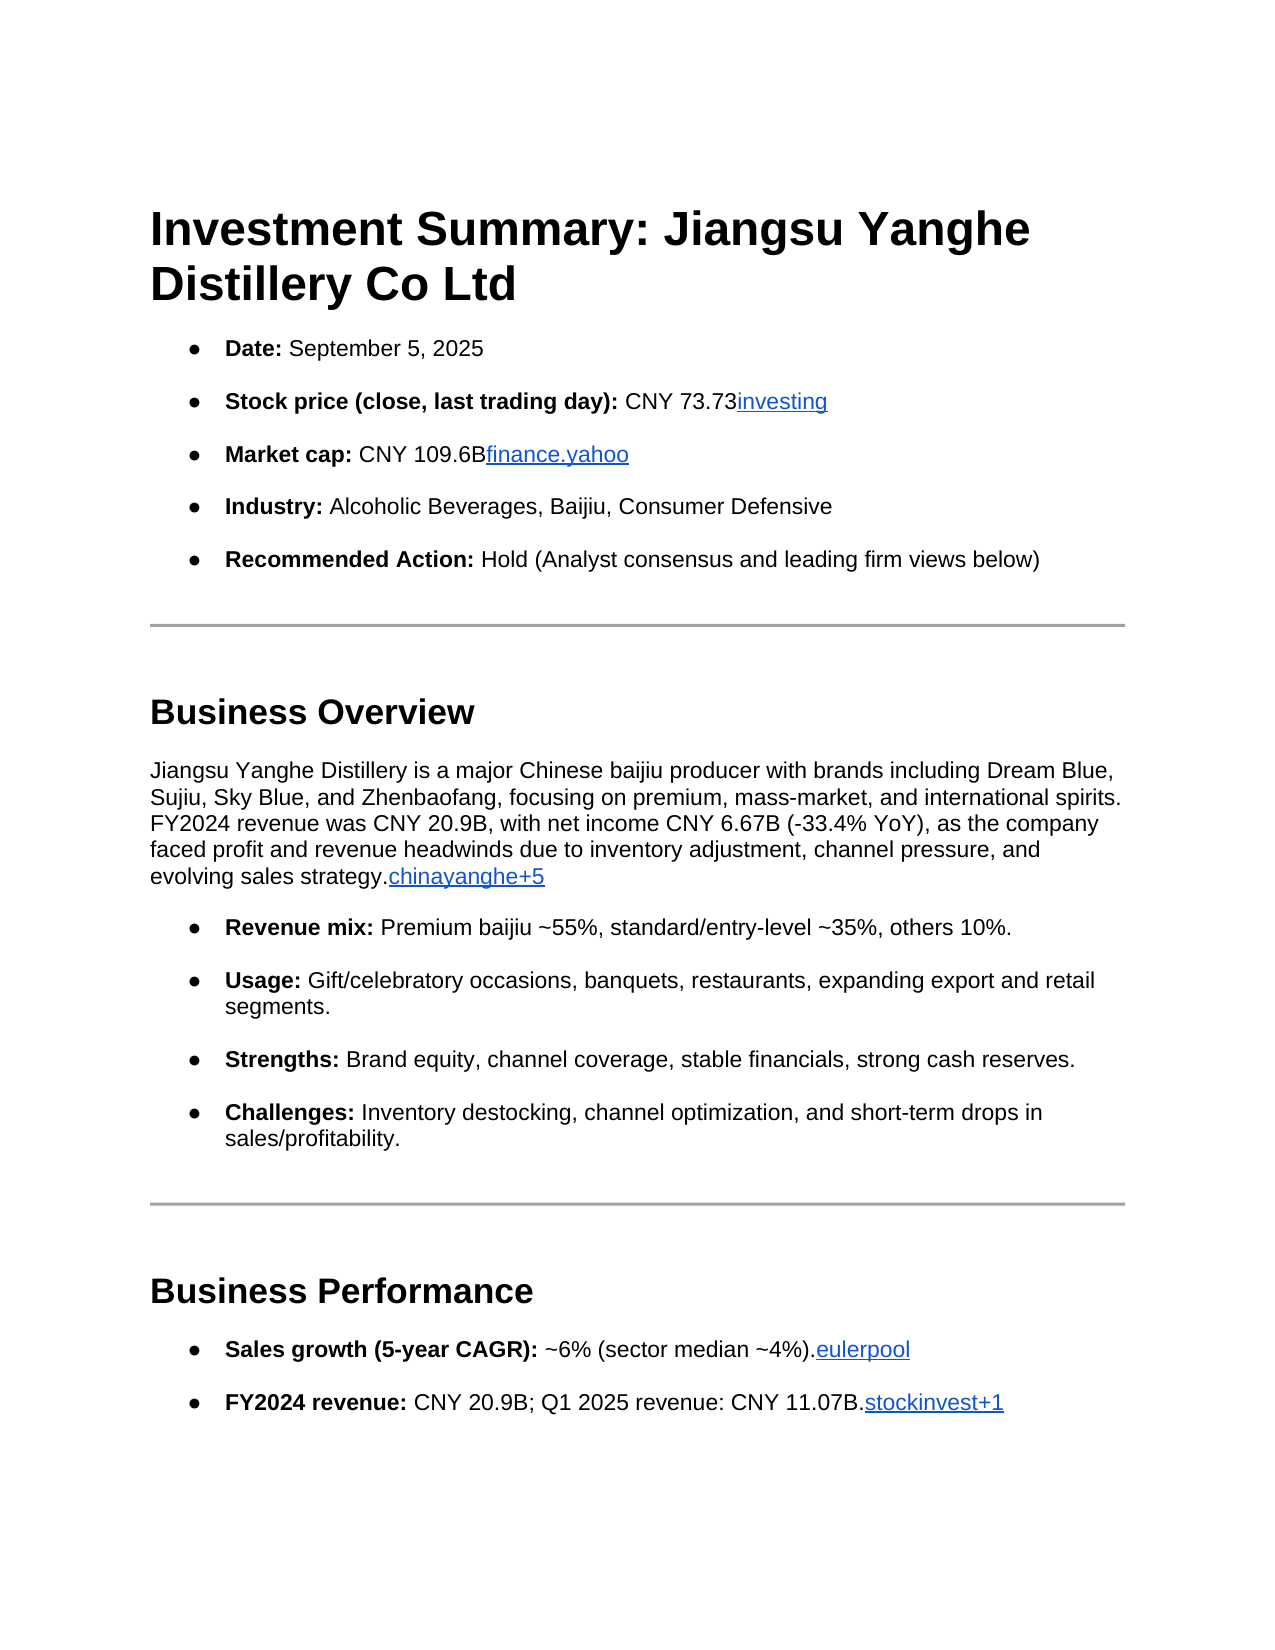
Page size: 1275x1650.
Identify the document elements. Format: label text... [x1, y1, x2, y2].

list Revenue mix: Premium baijiu ~55%, standard/entry-level ~35%, others 10%. [187, 914, 1125, 967]
list FY2024 revenue: CNY 20.9B; Q1 2025 revenue: CNY 11.07B.stockinvest+1 [187, 1389, 1125, 1441]
list Challenges: Inventory destocking, channel optimization, and short-term drops in sales/profitability. [187, 1098, 1125, 1177]
subtitle Business Overview [150, 691, 1125, 732]
subtitle Business Performance [150, 1270, 1125, 1311]
list Date: September 5, 2025 [187, 335, 1125, 388]
list Strengths: Brand equity, channel coverage, stable financials, strong cash reserves. [187, 1046, 1125, 1098]
list Sales growth (5-year CAGR): ~6% (sector median ~4%).eulerpool [187, 1336, 1125, 1389]
list Stock price (close, last trading day): CNY 73.73investing [187, 388, 1125, 441]
list Industry: Alcoholic Beverages, Baijiu, Consumer Defensive [187, 493, 1125, 546]
list Market cap: CNY 109.6Bfinance.yahoo [187, 441, 1125, 493]
list Usage: Gift/celebratory occasions, banquets, restaurants, expanding export and retail segments. [187, 967, 1125, 1046]
subtitle Investment Summary: Jiangsu Yanghe Distillery Co Ltd [150, 200, 1125, 310]
text Jiangsu Yanghe Distillery is a major Chinese baijiu producer with brands including Dream Blue, Sujiu, Sky Blue, and Zhenbaofang, focusing on premium, mass-market, and international spirits. FY2024 revenue was CNY 20.9B, with net income CNY 6.67B (-33.4% YoY), as the company faced profit and revenue headwinds due to inventory adjustment, channel pressure, and evolving sales strategy.chinayanghe+5 [150, 757, 1125, 889]
list Recommended Action: Hold (Analyst consensus and leading firm views below) [187, 546, 1125, 599]
